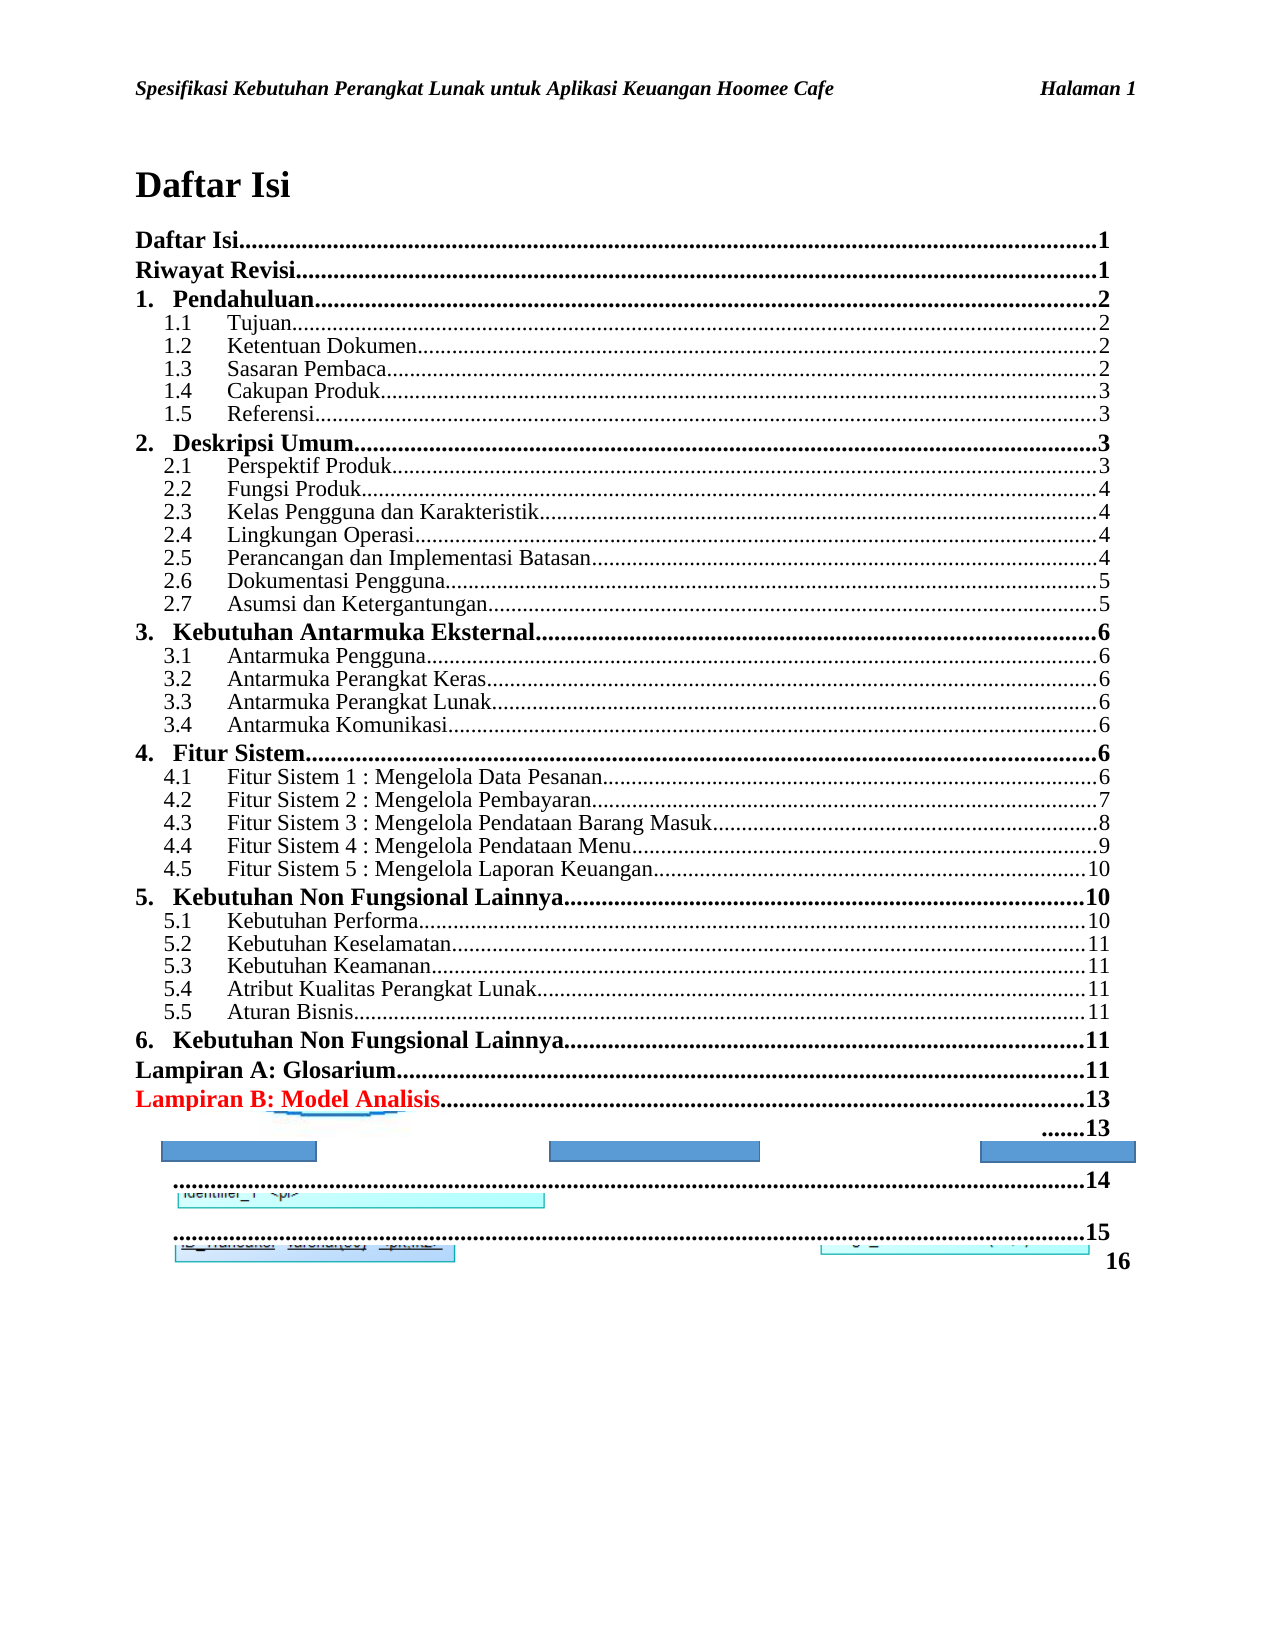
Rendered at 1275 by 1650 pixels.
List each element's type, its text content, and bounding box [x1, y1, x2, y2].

text 5.3 Kebutuhan Keamanan 11 [163, 956, 1140, 978]
text 4.3 Fitur Sistem 3 : Mengelola Pendataan Barang Masuk 8 [163, 812, 1140, 835]
text 13 [135, 1118, 1140, 1141]
text 4.1 Fitur Sistem 1 : Mengelola Data Pesanan 6 [163, 766, 1140, 789]
text Lampiran B: Model Analisis 13 [135, 1089, 1140, 1112]
text 3.1 Antarmuka Pengguna 6 [163, 645, 1140, 668]
text 1. Pendahuluan 2 [135, 289, 1140, 312]
text 5.4 Atribut Kualitas Perangkat Lunak 11 [163, 978, 1140, 1001]
text 3.3 Antarmuka Perangkat Lunak 6 [163, 691, 1140, 714]
text 14 [135, 1166, 1140, 1193]
text 3.2 Antarmuka Perangkat Keras 6 [163, 668, 1140, 691]
text 16 [135, 1251, 1140, 1274]
text Riwayat Revisi 1 [135, 260, 1140, 283]
picture [135, 1245, 1106, 1270]
text 2. Deskripsi Umum 3 [135, 433, 1140, 456]
picture [135, 1193, 1140, 1218]
text 1.4 Cakupan Produk 3 [163, 381, 1140, 403]
text 2.6 Dokumentasi Pengguna 5 [163, 570, 1140, 593]
text 3. Kebutuhan Antarmuka Eksternal 6 [135, 622, 1140, 645]
text 5.1 Kebutuhan Performa 10 [163, 910, 1140, 933]
text 2.2 Fungsi Produk 4 [163, 478, 1140, 501]
text 4.4 Fitur Sistem 4 : Mengelola Pendataan Menu 9 [163, 835, 1140, 858]
text Lampiran A: Glosarium 11 [135, 1060, 1140, 1083]
picture [135, 1111, 1042, 1137]
text 5.5 Aturan Bisnis 11 [163, 1001, 1140, 1024]
picture [135, 1141, 1140, 1166]
text Daftar Isi [135, 162, 1140, 206]
text 5. Kebutuhan Non Fungsional Lainnya 10 [135, 887, 1140, 910]
text 4.5 Fitur Sistem 5 : Mengelola Laporan Keuangan 10 [163, 858, 1140, 881]
text 3.4 Antarmuka Komunikasi 6 [163, 714, 1140, 737]
text 2.5 Perancangan dan Implementasi Batasan 4 [163, 547, 1140, 570]
text Daftar Isi 1 [135, 231, 1140, 253]
text 5.2 Kebutuhan Keselamatan 11 [163, 933, 1140, 956]
text 2.3 Kelas Pengguna dan Karakteristik 4 [163, 501, 1140, 524]
text 6. Kebutuhan Non Fungsional Lainnya 11 [135, 1031, 1140, 1053]
text 4. Fitur Sistem 6 [135, 743, 1140, 766]
text 1.1 Tujuan 2 [163, 312, 1140, 335]
text 4.2 Fitur Sistem 2 : Mengelola Pembayaran 7 [163, 789, 1140, 812]
text 2.1 Perspektif Produk 3 [163, 456, 1140, 478]
text 15 [135, 1218, 1140, 1245]
text 1.2 Ketentuan Dokumen 2 [163, 335, 1140, 358]
text 1.3 Sasaran Pembaca 2 [163, 358, 1140, 381]
text 1.5 Referensi 3 [163, 403, 1140, 426]
text 2.4 Lingkungan Operasi 4 [163, 524, 1140, 547]
text 2.7 Asumsi dan Ketergantungan 5 [163, 593, 1140, 616]
